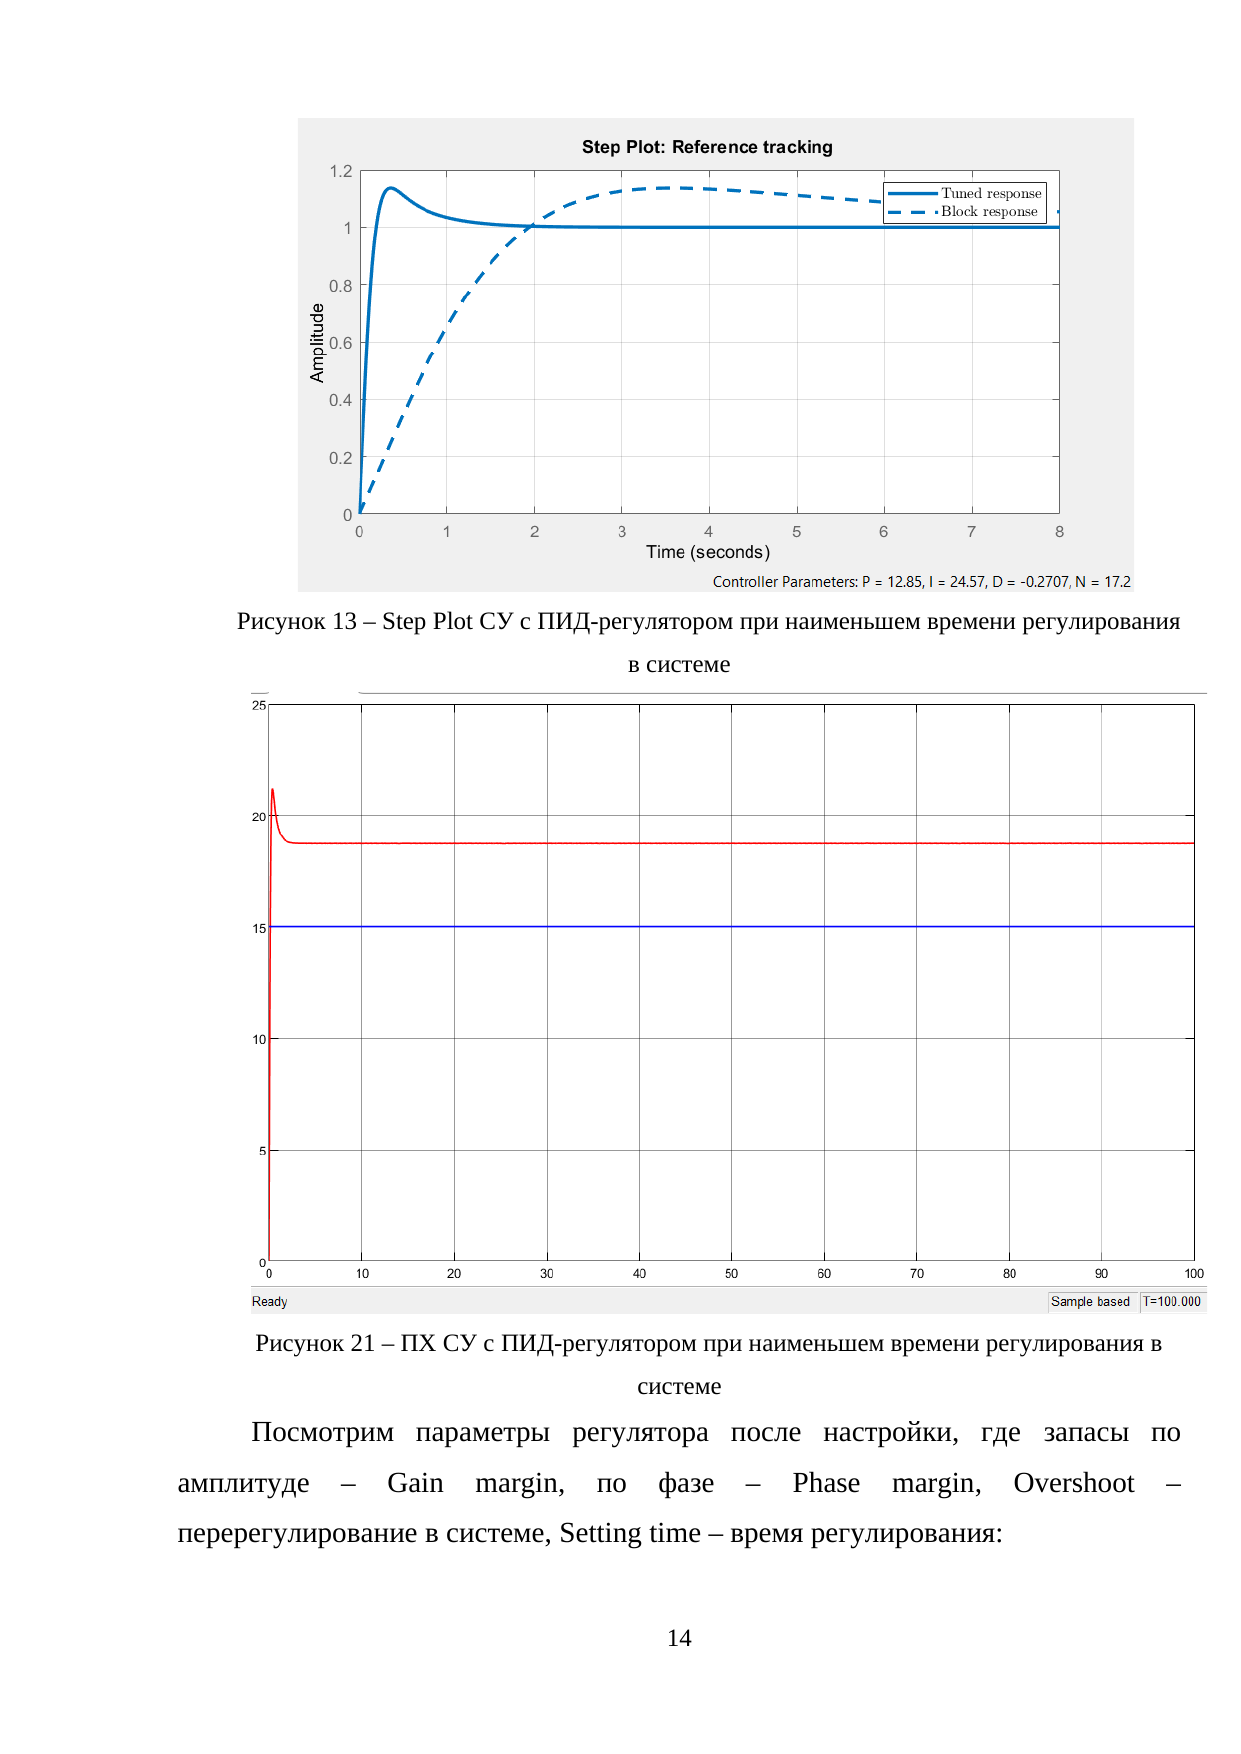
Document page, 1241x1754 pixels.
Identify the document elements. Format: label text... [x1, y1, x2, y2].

picture [297, 118, 1135, 592]
text Рисунок 21 – ПХ СУ с ПИД-регулятором при наименьшем времени регулирования в системе [177, 1328, 1181, 1400]
picture [251, 692, 1208, 1314]
text Посмотрим параметры регулятора после настройки, где запасы по амплитуде – Gain margin, по фазе – Phase margin, Overshoot – перерегулирование в системе, Setting time – время регулирования: [177, 1414, 1181, 1548]
